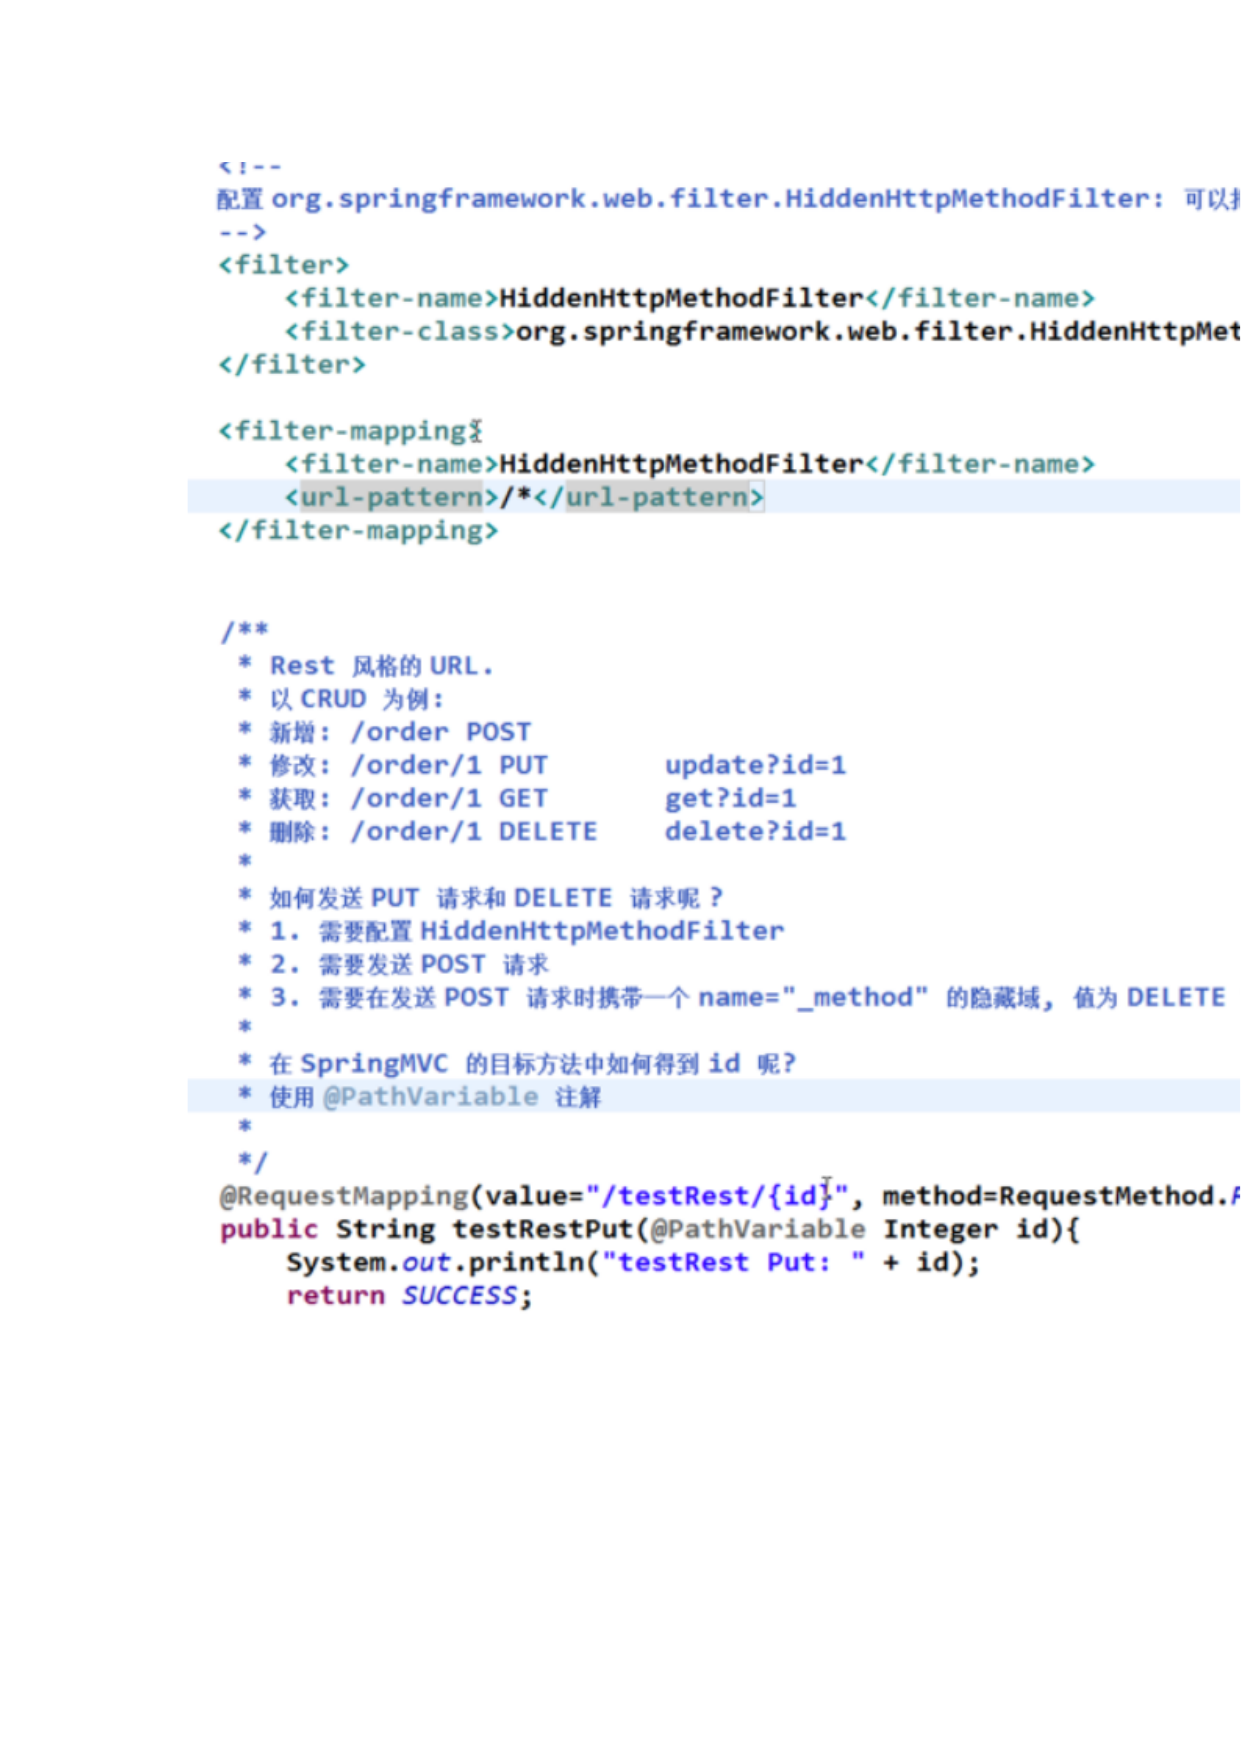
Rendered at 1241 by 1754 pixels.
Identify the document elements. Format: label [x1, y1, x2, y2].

picture [187, 162, 1241, 551]
picture [187, 584, 1241, 1315]
